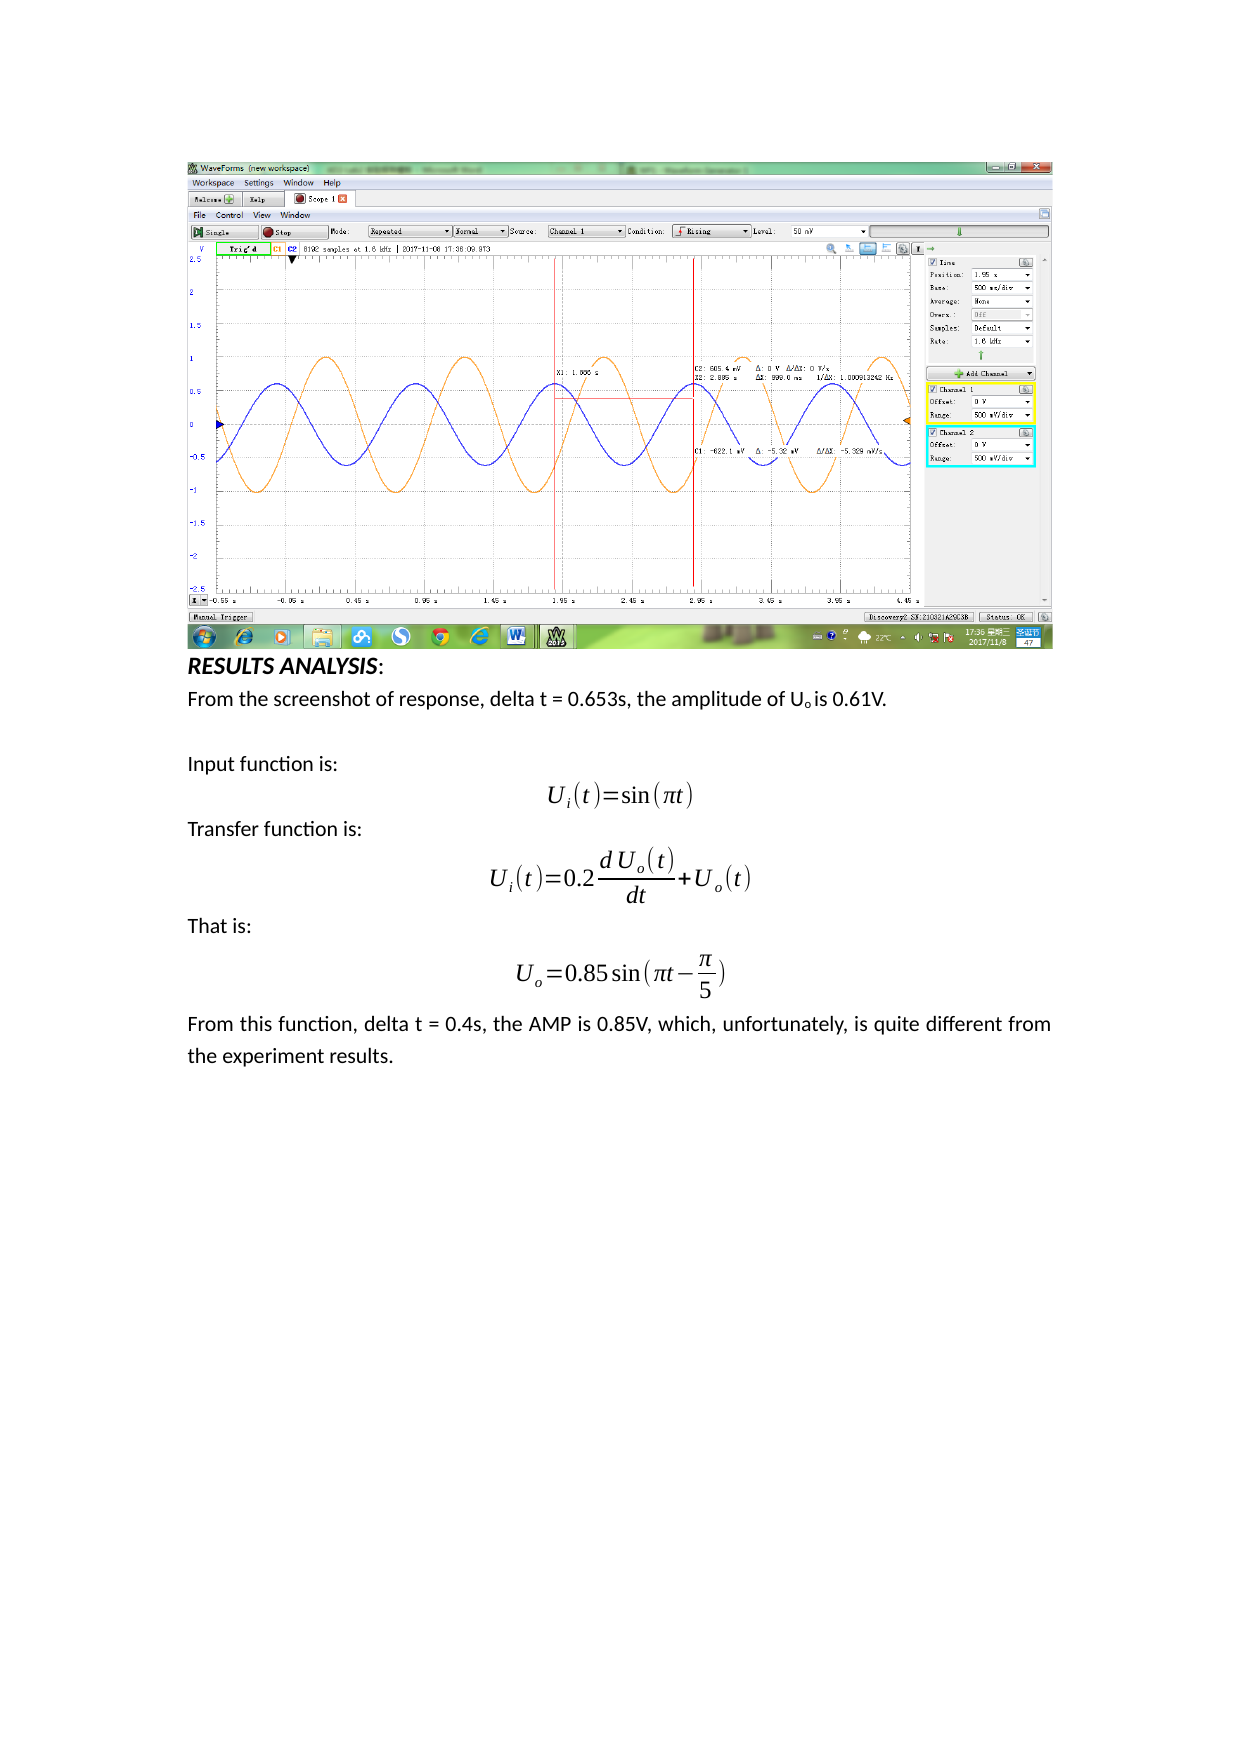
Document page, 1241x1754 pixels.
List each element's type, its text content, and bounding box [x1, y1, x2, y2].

text RESULTS ANALYSIS: [187, 649, 1053, 682]
text From this function, delta t = 0.4s, the AMP is 0.85V, which, unfortunately, is quite different from the experiment results. [187, 1007, 1053, 1072]
text That is: [187, 909, 1053, 942]
text From the screenshot of response, delta t = 0.653s, the amplitude of Uo is 0.61V. [187, 682, 1053, 714]
text Transfer function is: [187, 812, 1053, 844]
picture [187, 162, 1053, 649]
text Input function is: [187, 747, 1053, 779]
